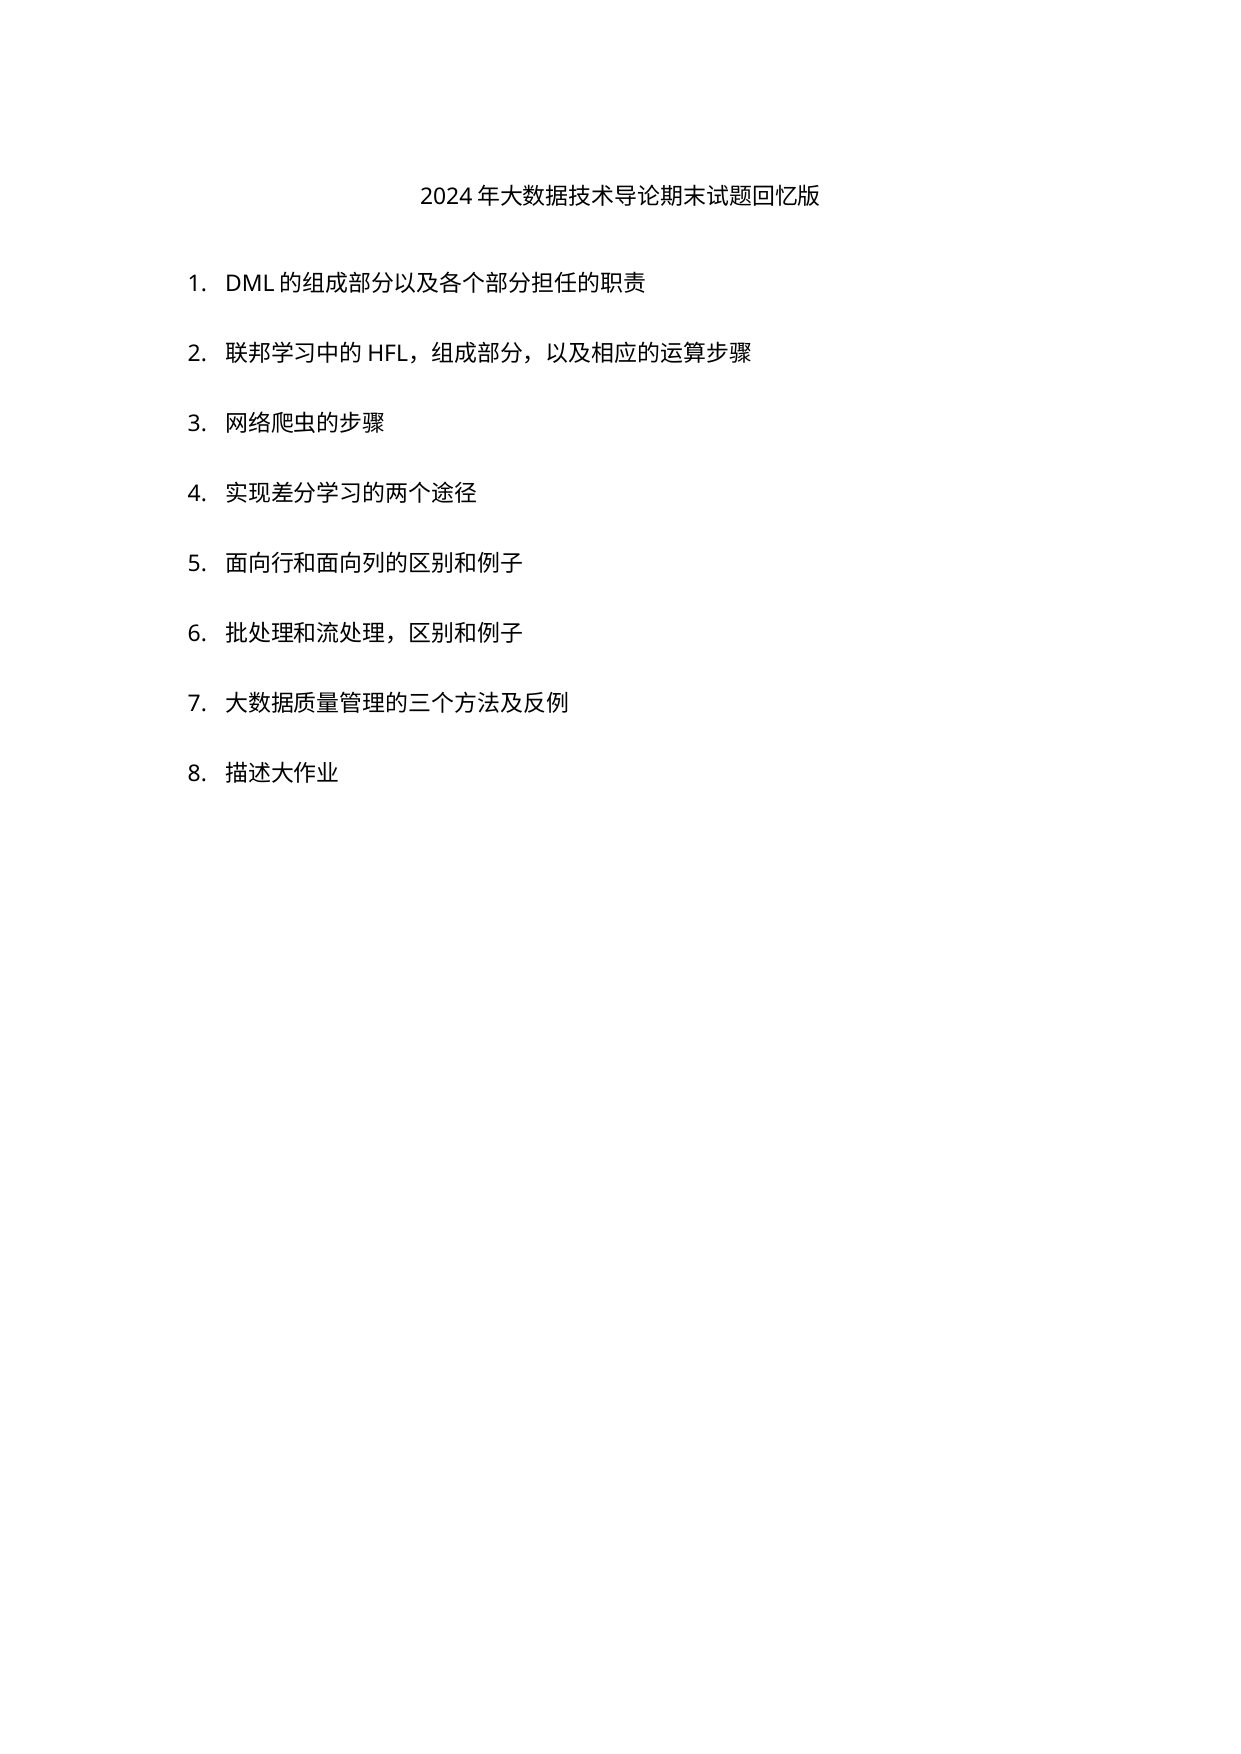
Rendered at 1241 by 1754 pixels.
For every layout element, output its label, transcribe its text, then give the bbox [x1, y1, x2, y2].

list 面向行和面向列的区别和例子 [187, 529, 1053, 594]
list DML的组成部分以及各个部分担任的职责 [187, 249, 1053, 314]
list 实现差分学习的两个途径 [187, 459, 1053, 524]
list 描述大作业 [187, 739, 1053, 804]
list 批处理和流处理，区别和例子 [187, 599, 1053, 664]
list 联邦学习中的HFL，组成部分，以及相应的运算步骤 [187, 319, 1053, 384]
text 2024年大数据技术导论期末试题回忆版 [187, 162, 1053, 227]
list 网络爬虫的步骤 [187, 389, 1053, 454]
list 大数据质量管理的三个方法及反例 [187, 669, 1053, 734]
